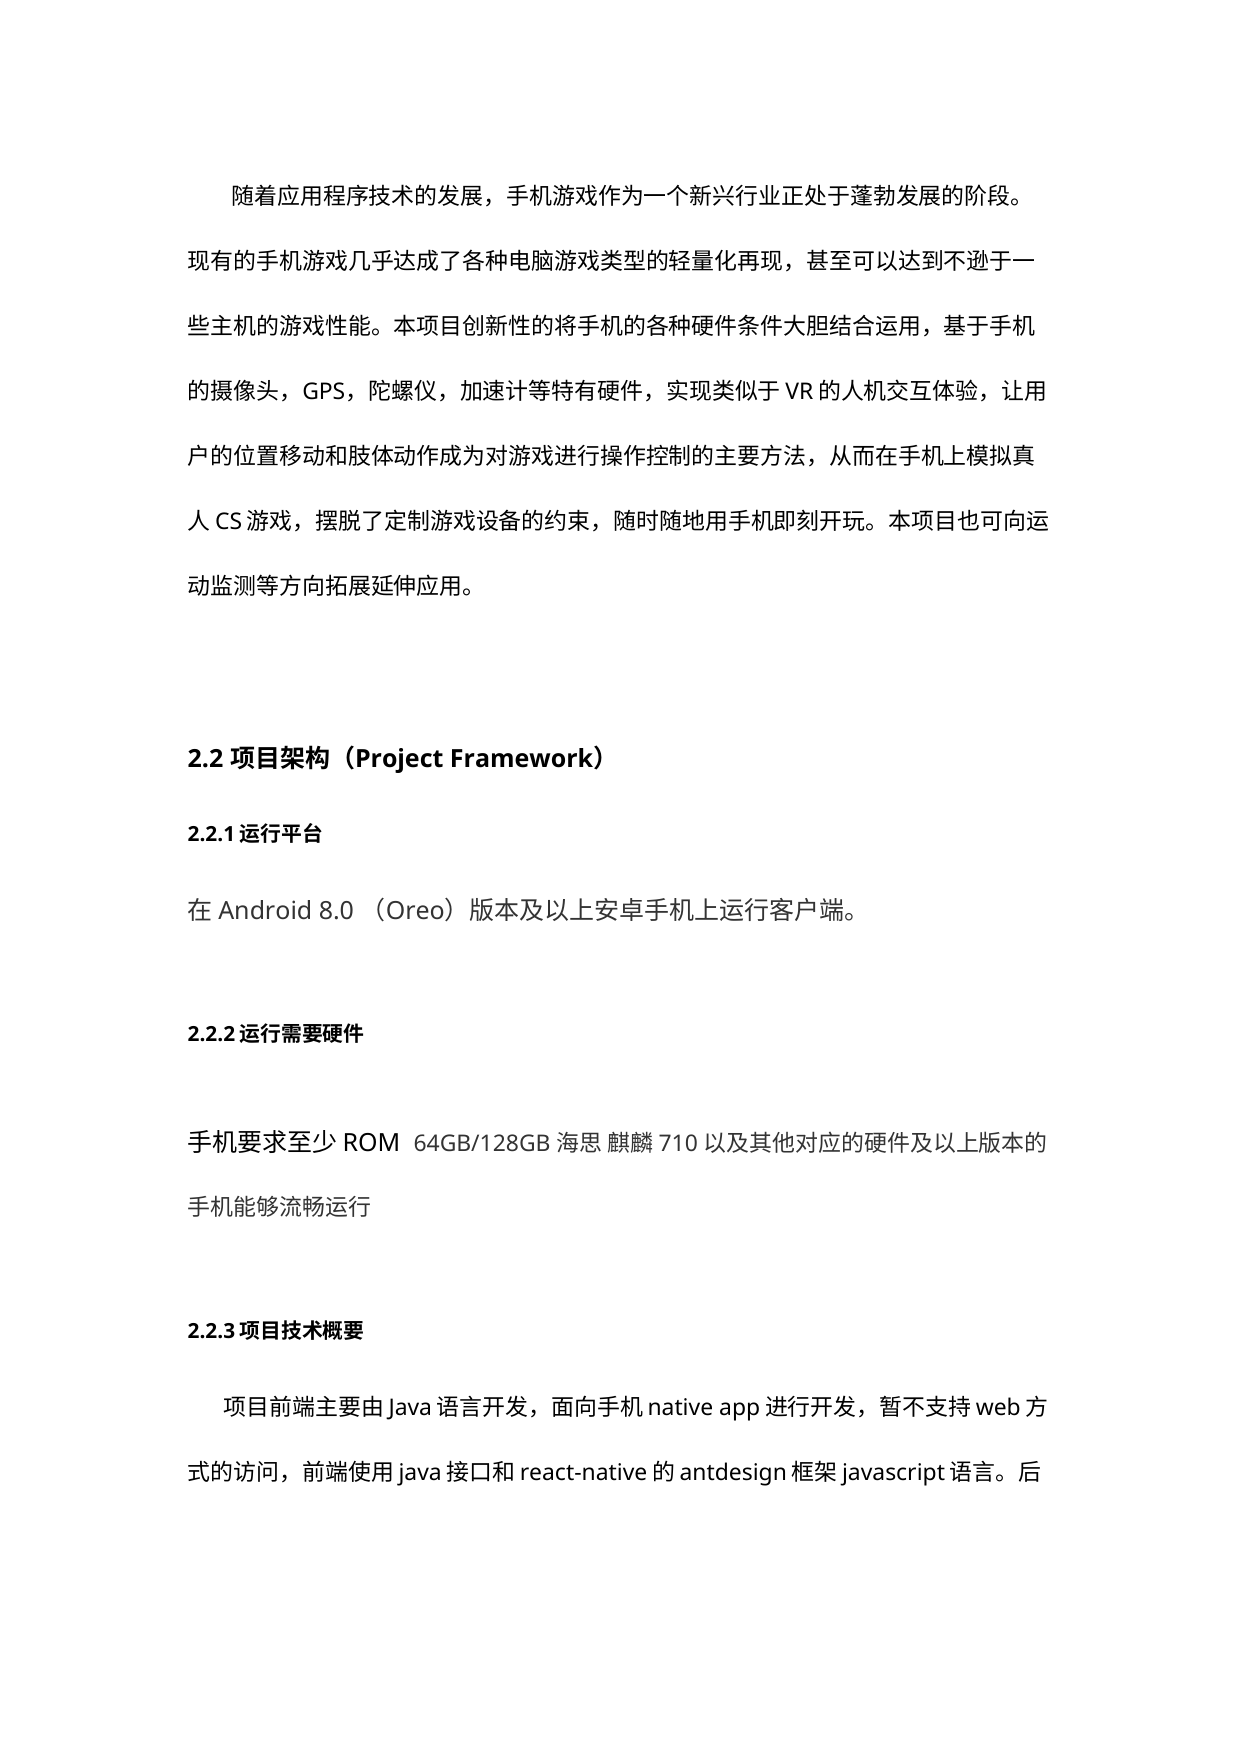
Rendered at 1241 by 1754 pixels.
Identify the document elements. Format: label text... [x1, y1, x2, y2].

text 2.2.3项目技术概要 [187, 1313, 1053, 1346]
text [187, 1373, 1053, 1503]
text 手机要求至少ROM 64GB/128GB 海思 麒麟 710 以及其他对应的硬件及以上版本的手机能够流畅运行 [187, 1108, 1053, 1238]
text 2.2 项目架构（Project Framework） [187, 724, 1053, 789]
text 随着应用程序技术的发展，手机游戏作为一个新兴行业正处于蓬勃发展的阶段。现有的手机游戏几乎达成了各种电脑游戏类型的轻量化再现，甚至可以达到不逊于一些主机的游戏性能。本项目创新性的将手机的各种硬件条件大胆结合运用，基于手机的摄像头，GPS，陀螺仪，加速计等特有硬件，实现类似于VR的人机交互体验，让用户的位置移动和肢体动作成为对游戏进行操作控制的主要方法，从而在手机上模拟真人CS游戏，摆脱了定制游戏设备的约束，随时随地用手机即刻开玩。本项目也可向运动监测等方向拓展延伸应用。 [187, 162, 1053, 617]
text 2.2.1运行平台 [187, 817, 1053, 849]
text 2.2.2运行需要硬件 [187, 1016, 1053, 1049]
text 在 Android 8.0 （Oreo）版本及以上安卓手机上运行客户端。 [187, 876, 1053, 941]
